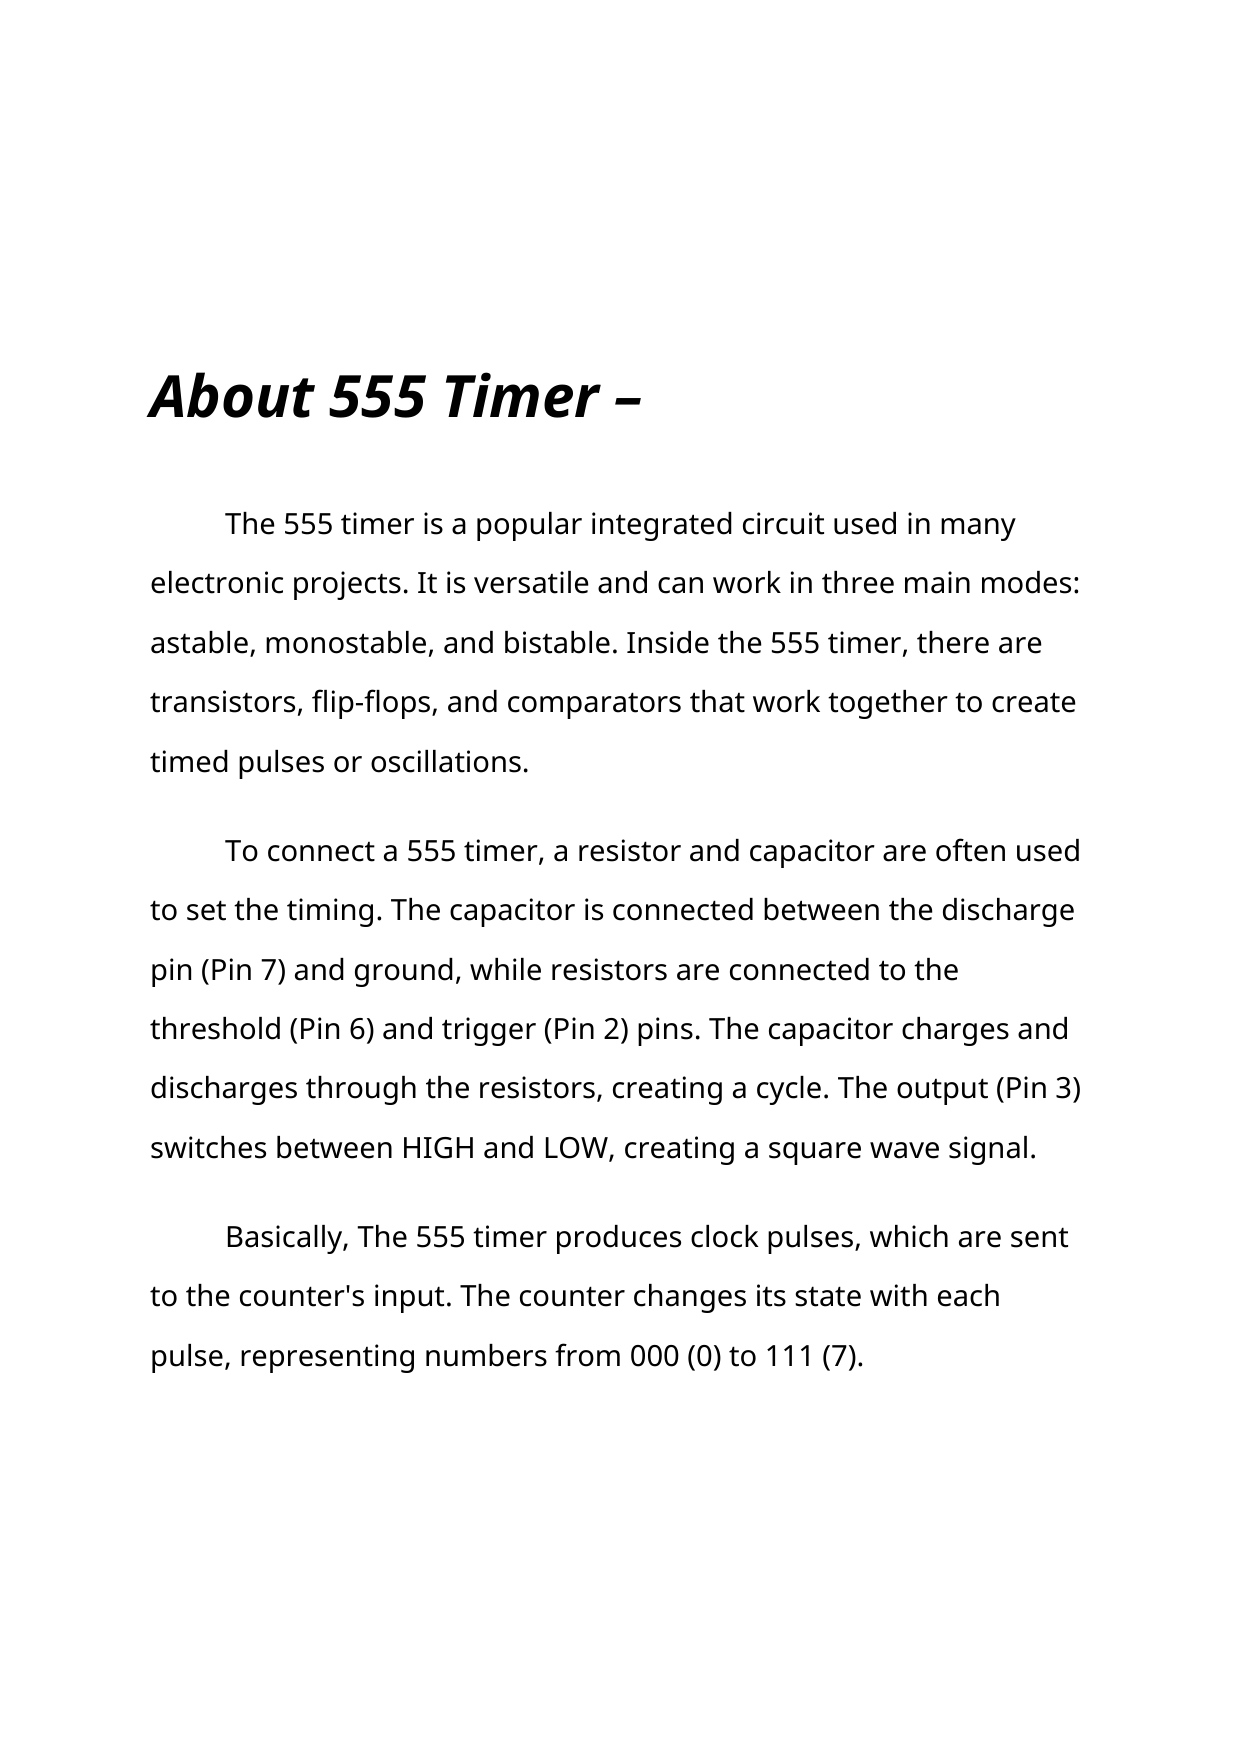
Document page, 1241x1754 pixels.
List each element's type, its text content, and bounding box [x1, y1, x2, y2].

text About 555 Timer – [150, 355, 1090, 434]
text To connect a 555 timer, a resistor and capacitor are often used to set the timing. The capacitor is connected between the discharge pin (Pin 7) and ground, while resistors are connected to the threshold (Pin 6) and trigger (Pin 2) pins. The capacitor charges and discharges through the resistors, creating a cycle. The output (Pin 3) switches between HIGH and LOW, creating a square wave signal. [150, 830, 1090, 1167]
text Basically, The 555 timer produces clock pulses, which are sent to the counter's input. The counter changes its state with each pulse, representing numbers from 000 (0) to 111 (7). [150, 1216, 1090, 1374]
text The 555 timer is a popular integrated circuit used in many electronic projects. It is versatile and can work in three main modes: astable, monostable, and bistable. Inside the 555 timer, there are transistors, flip-flops, and comparators that work together to create timed pulses or oscillations. [150, 503, 1090, 781]
